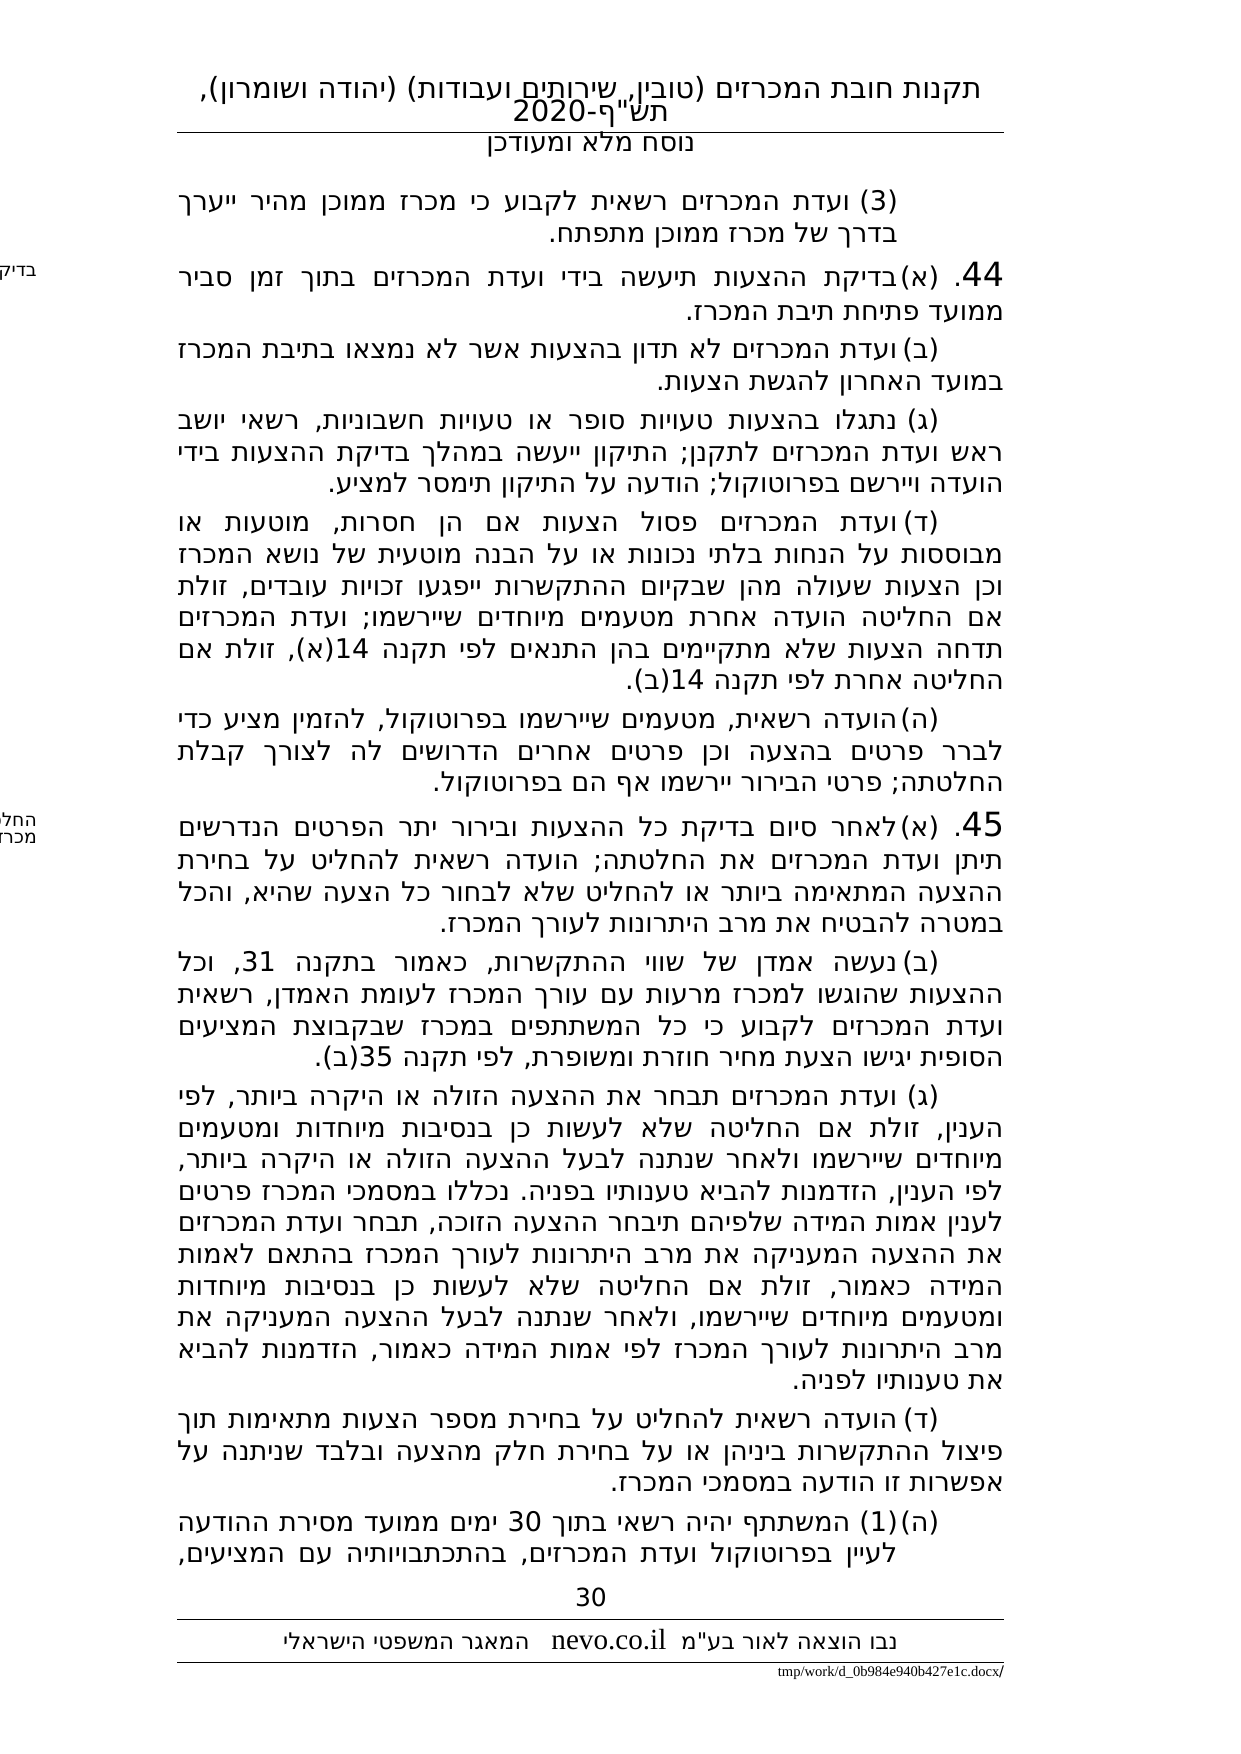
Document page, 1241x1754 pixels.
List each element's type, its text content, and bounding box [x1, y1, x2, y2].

text (ד) הועדה רשאית להחליט על בחירת מספר הצעות מתאימות תוך פיצול ההתקשרות ביניהן או על בחירת חלק מהצעה ובלבד שניתנה על אפשרות זו הודעה במסמכי המכרז. [177, 1404, 1004, 1498]
text (3) ועדת המכרזים רשאית לקבוע כי מכרז ממוכן מהיר ייערך בדרך של מכרז ממוכן מתפתח. [177, 185, 898, 248]
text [177, 1506, 1004, 1569]
text 44. (א) בדיקת ההצעות תיעשה בידי ועדת המכרזים בתוך זמן סביר ממועד פתיחת תיבת המכרז. [177, 256, 1004, 326]
text (ד) ועדת המכרזים פסול הצעות אם הן חסרות, מוטעות או מבוססות על הנחות בלתי נכונות או על הבנה מוטעית של נושא המכרז וכן הצעות שעולה מהן שבקיום ההתקשרות ייפגעו זכויות עובדים, זולת אם החליטה הועדה אחרת מטעמים מיוחדים שיירשמו; ועדת המכרזים תדחה הצעות שלא מתקיימים בהן התנאים לפי תקנה 14(א), זולת אם החליטה אחרת לפי תקנה 14(ב). [177, 507, 1004, 696]
text 45. (א) לאחר סיום בדיקת כל ההצעות ובירור יתר הפרטים הנדרשים תיתן ועדת המכרזים את החלטתה; הועדה רשאית להחליט על בחירת ההצעה המתאימה ביותר או להחליט שלא לבחור כל הצעה שהיא, והכל במטרה להבטיח את מרב היתרונות לעורך המכרז. [177, 806, 1004, 939]
text (ה) הועדה רשאית, מטעמים שיירשמו בפרוטוקול, להזמין מציע כדי לברר פרטים בהצעה וכן פרטים אחרים הדרושים לה לצורך קבלת החלטתה; פרטי הבירור יירשמו אף הם בפרוטוקול. [177, 703, 1004, 798]
text (ג) נתגלו בהצעות טעויות סופר או טעויות חשבוניות, רשאי יושב ראש ועדת המכרזים לתקנן; התיקון ייעשה במהלך בדיקת ההצעות בידי הועדה ויירשם בפרוטוקול; הודעה על התיקון תימסר למציע. [177, 404, 1004, 499]
text (ב) ועדת המכרזים לא תדון בהצעות אשר לא נמצאו בתיבת המכרז במועד האחרון להגשת הצעות. [177, 334, 1004, 397]
text (ג) ועדת המכרזים תבחר את ההצעה הזולה או היקרה ביותר, לפי הענין, זולת אם החליטה שלא לעשות כן בנסיבות מיוחדות ומטעמים מיוחדים שיירשמו ולאחר שנתנה לבעל ההצעה הזולה או היקרה ביותר, לפי הענין, הזדמנות להביא טענותיו בפניה. נכללו במסמכי המכרז פרטים לענין אמות המידה שלפיהם תיבחר ההצעה הזוכה, תבחר ועדת המכרזים את ההצעה המעניקה את מרב היתרונות לעורך המכרז בהתאם לאמות המידה כאמור, זולת אם החליטה שלא לעשות כן בנסיבות מיוחדות ומטעמים מיוחדים שיירשמו, ולאחר שנתנה לבעל ההצעה המעניקה את מרב היתרונות לעורך המכרז לפי אמות המידה כאמור, הזדמנות להביא את טענותיו לפניה. [177, 1081, 1004, 1396]
text (ב) נעשה אמדן של שווי ההתקשרות, כאמור בתקנה 31, וכל ההצעות שהוגשו למכרז מרעות עם עורך המכרז לעומת האמדן, רשאית ועדת המכרזים לקבוע כי כל המשתתפים במכרז שבקבוצת המציעים הסופית יגישו הצעת מחיר חוזרת ומשופרת, לפי תקנה 35(ב). [177, 947, 1004, 1073]
